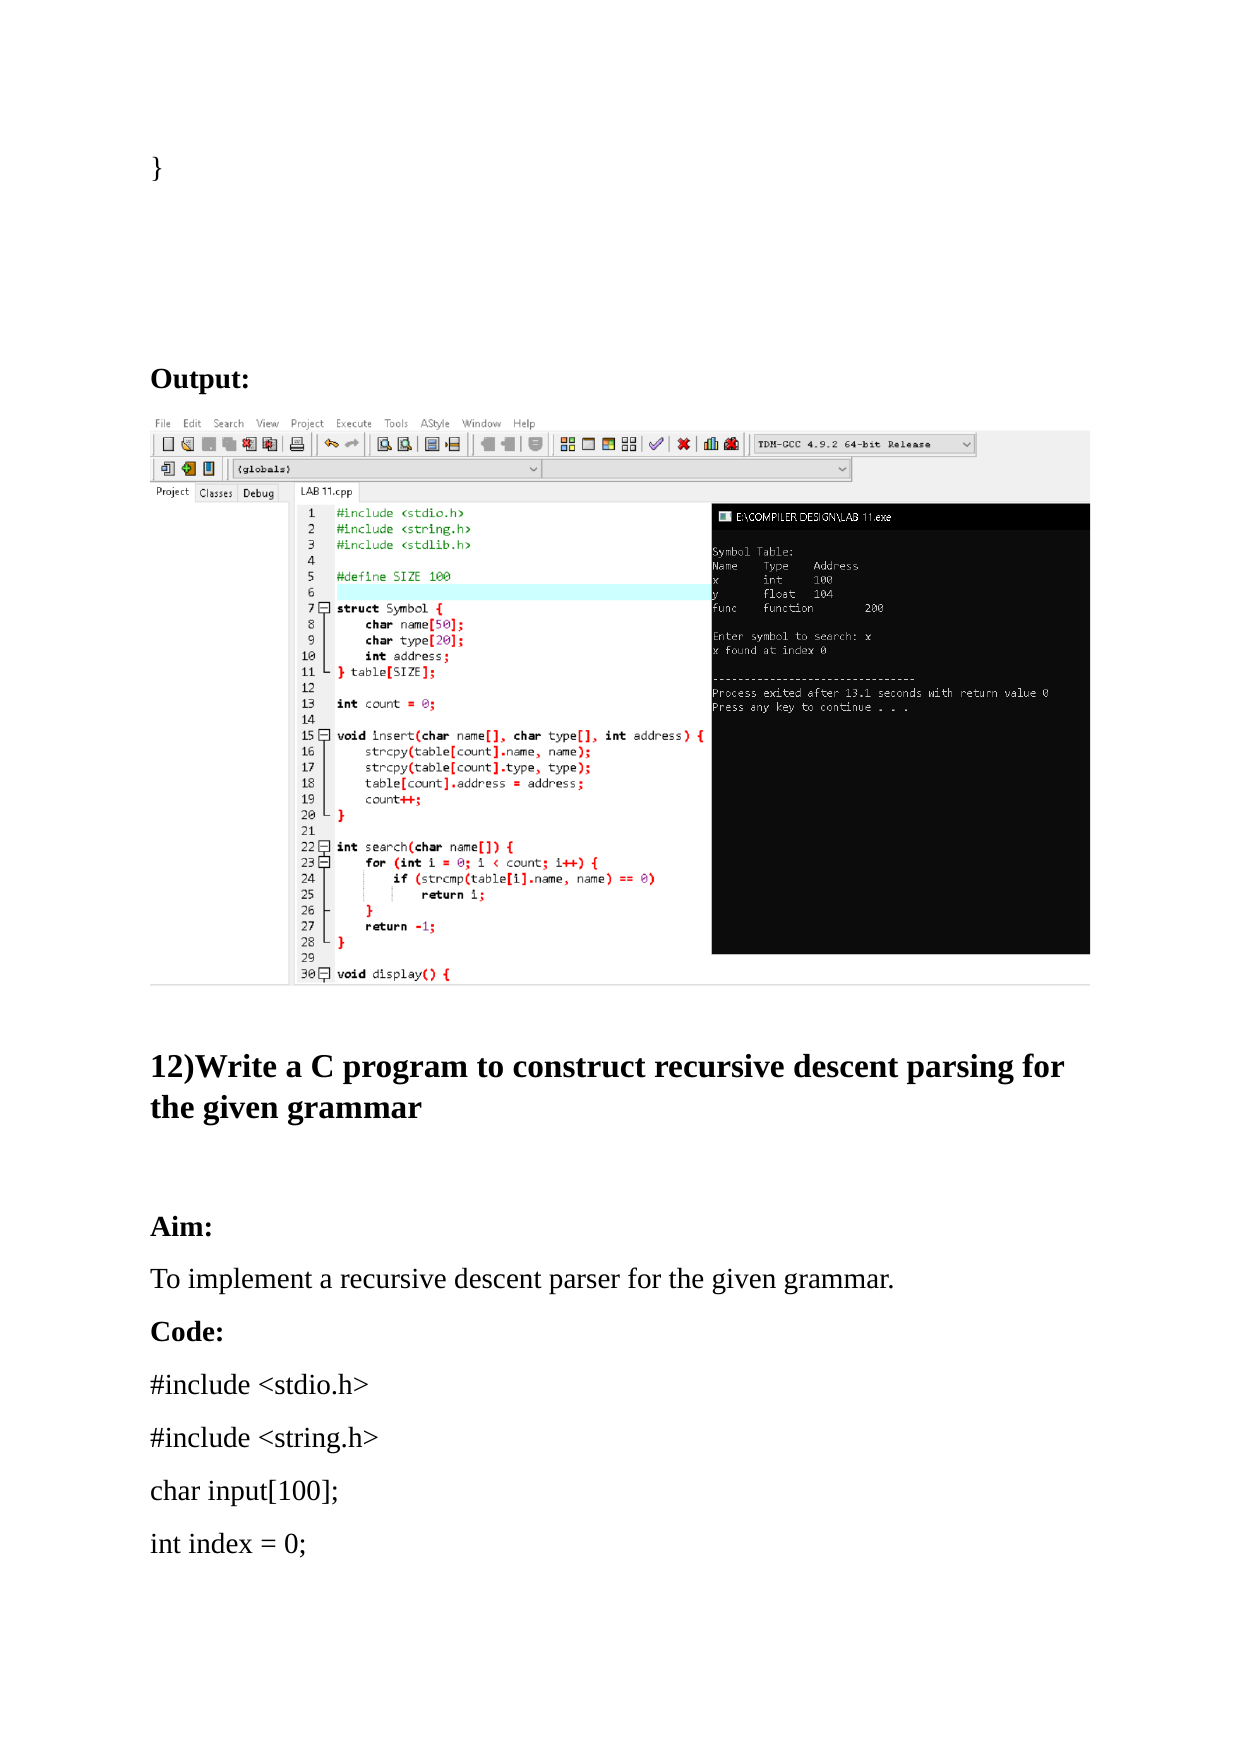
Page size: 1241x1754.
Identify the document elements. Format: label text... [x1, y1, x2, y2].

text char input[100]; [150, 1473, 1090, 1506]
text 12)Write a C program to construct recursive descent parsing for the given grammar [150, 1005, 1090, 1126]
text Code: [150, 1314, 1090, 1348]
text int index = 0; [150, 1526, 1090, 1559]
text Aim: [150, 1209, 1090, 1242]
text #include <string.h> [150, 1420, 1090, 1454]
picture [150, 414, 1091, 986]
text } [150, 150, 1090, 183]
text #include <stdio.h> [150, 1367, 1090, 1401]
text Output: [150, 361, 1090, 395]
text To implement a recursive descent parser for the given grammar. [150, 1262, 1090, 1295]
